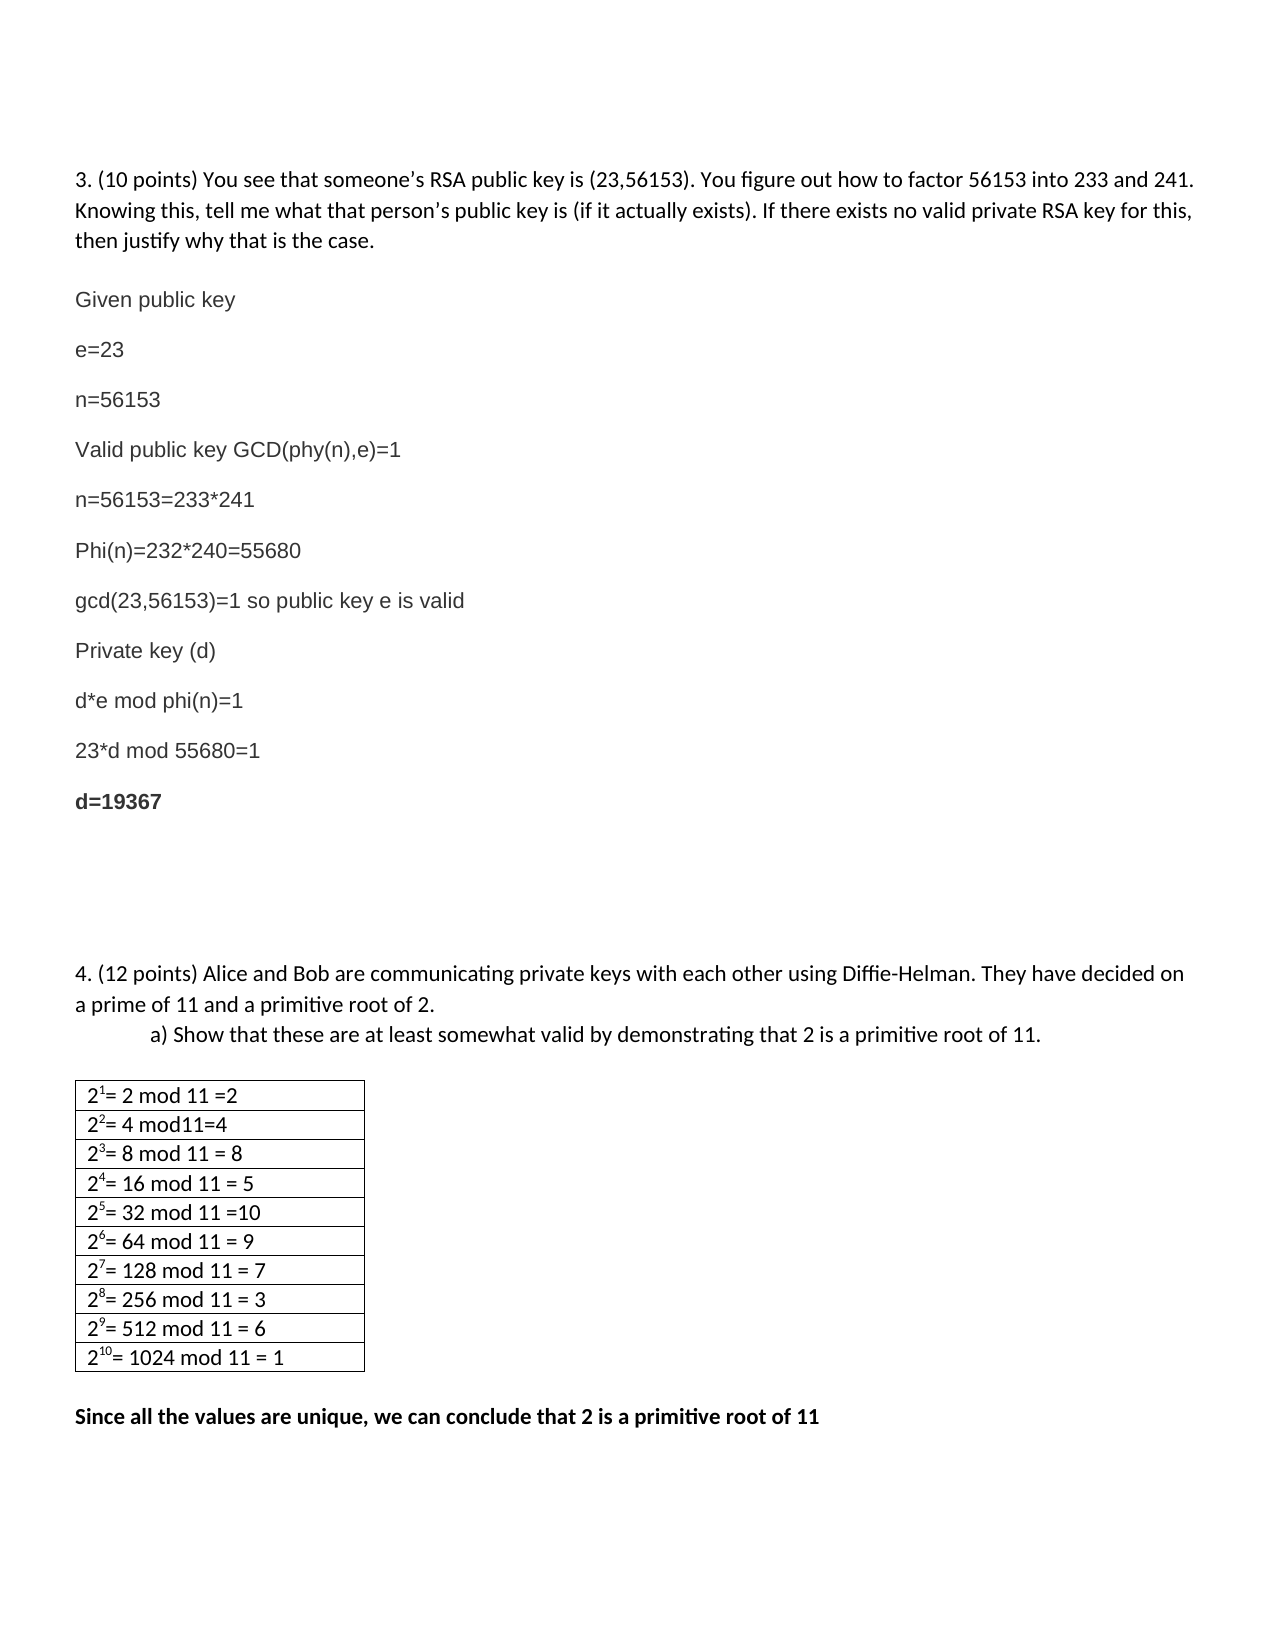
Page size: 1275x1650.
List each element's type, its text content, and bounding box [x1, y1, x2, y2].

text 4. (12 points) Alice and Bob are communicating private keys with each other using Diffie-Helman. They have decided on a prime of 11 and a primitive root of 2. [75, 959, 1200, 1018]
table_cell 25= 32 mod 11 =10 [76, 1198, 364, 1226]
table_cell 28= 256 mod 11 = 3 [76, 1285, 364, 1313]
text e=23 [75, 337, 1200, 362]
text n=56153 [75, 387, 1200, 412]
table_header 21= 2 mod 11 =2 [76, 1081, 364, 1109]
text a) Show that these are at least somewhat valid by demonstrating that 2 is a primitive root of 11. [75, 1020, 1200, 1048]
table_cell 22= 4 mod11=4 [76, 1111, 364, 1138]
table_cell 24= 16 mod 11 = 5 [76, 1169, 364, 1197]
table_cell 26= 64 mod 11 = 9 [76, 1227, 364, 1255]
text n=56153=233*241 [75, 487, 1200, 512]
text Since all the values are unique, we can conclude that 2 is a primitive root of 11 [75, 1402, 1200, 1430]
table_cell 29= 512 mod 11 = 6 [76, 1314, 364, 1342]
text 3. (10 points) You see that someone’s RSA public key is (23,56153). You figure out how to factor 56153 into 233 and 241. Knowing this, tell me what that person’s public key is (if it actually exists). If there exists no valid private RSA key for this, then justify why that is the case. [75, 166, 1200, 254]
table_cell 27= 128 mod 11 = 7 [76, 1256, 364, 1284]
text d*e mod phi(n)=1 [75, 688, 1200, 713]
text Given public key [75, 286, 1200, 312]
table_cell 23= 8 mod 11 = 8 [76, 1140, 364, 1168]
text gcd(23,56153)=1 so public key e is valid [75, 588, 1200, 613]
text 23*d mod 55680=1 [75, 738, 1200, 763]
text Private key (d) [75, 638, 1200, 663]
table_cell 210= 1024 mod 11 = 1 [76, 1343, 364, 1371]
text Phi(n)=232*240=55680 [75, 537, 1200, 563]
text d=19367 [75, 788, 1200, 814]
text Valid public key GCD(phy(n),e)=1 [75, 437, 1200, 462]
